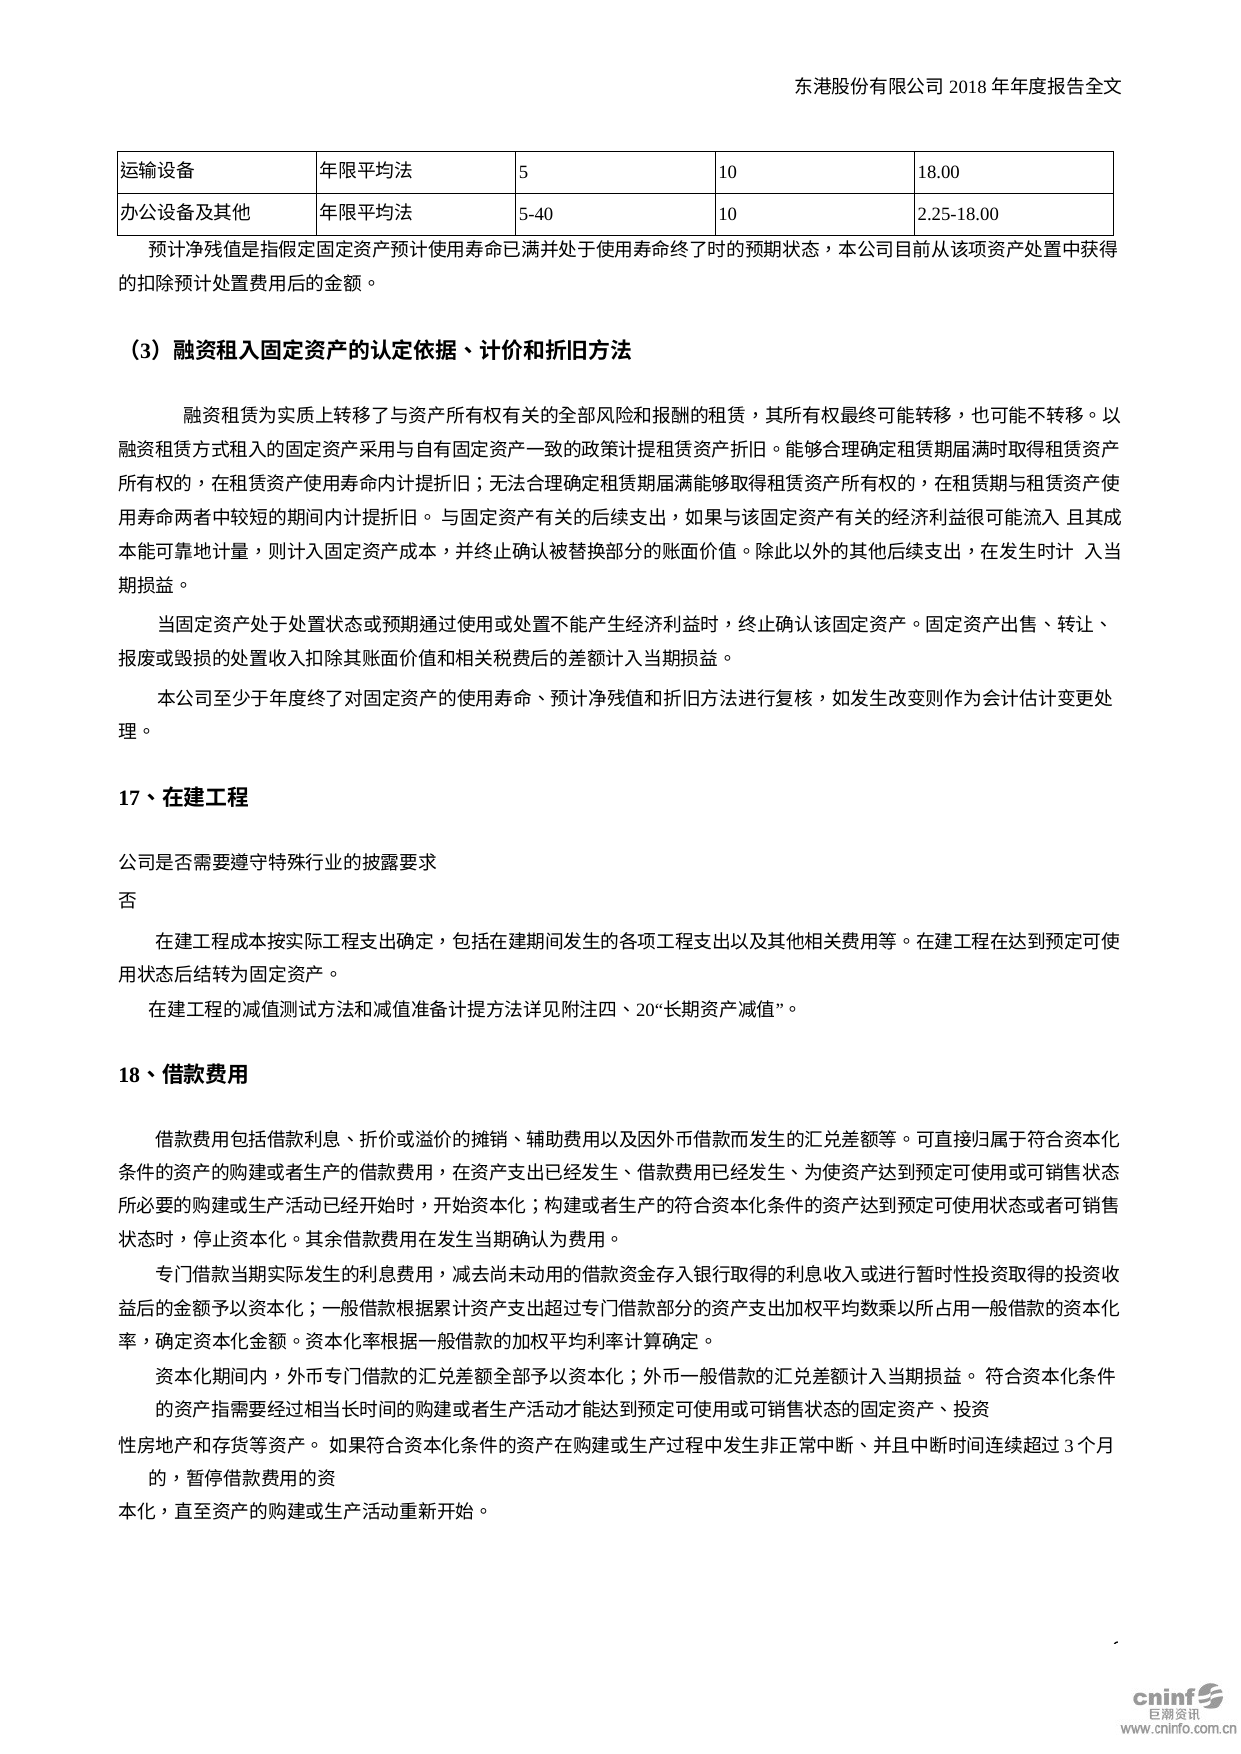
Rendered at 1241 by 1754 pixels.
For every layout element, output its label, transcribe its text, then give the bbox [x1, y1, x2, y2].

subtitle 17、在建工程 [118, 782, 1123, 812]
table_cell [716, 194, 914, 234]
text 理。 [118, 718, 1123, 744]
text 在建工程的减值测试方法和减值准备计提方法详见附注四、20“长期资产减值”。 [148, 997, 1123, 1022]
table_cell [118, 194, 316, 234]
picture [1115, 1680, 1240, 1737]
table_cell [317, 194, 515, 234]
text 专门借款当期实际发生的利息费用，减去尚未动用的借款资金存入银行取得的利息收入或进行暂时性投资取得的投资收 益后的金额予以资本化；一般借款根据累计资产支出超过专门借款部分的资产支出加权平均数乘以所占用一般借款的资本化 率，确定资本化金额。资本化率根据一般借款的加权平均利率计算确定。 [118, 1261, 1122, 1354]
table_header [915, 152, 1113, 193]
text 在建工程成本按实际工程支出确定，包括在建期间发生的各项工程支出以及其他相关费用等。在建工程在达到预定可使 用状态后结转为固定资产。 [118, 928, 1122, 987]
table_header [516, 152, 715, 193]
text 本化，直至资产的购建或生产活动重新开始。 [118, 1499, 1123, 1523]
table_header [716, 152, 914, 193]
text 当固定资产处于处置状态或预期通过使用或处置不能产生经济利益时，终止确认该固定资产。固定资产出售、转让、 报废或毁损的处置收入扣除其账面价值和相关税费后的差额计入当期损益。 [118, 612, 1115, 671]
text 性房地产和存货等资产。 如果符合资本化条件的资产在购建或生产过程中发生非正常中断、并且中断时间连续超过3个月的，暂停借款费用的资 [118, 1432, 1123, 1491]
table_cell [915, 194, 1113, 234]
text 公司是否需要遵守特殊行业的披露要求 否 [118, 849, 439, 913]
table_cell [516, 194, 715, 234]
text 融资租赁为实质上转移了与资产所有权有关的全部风险和报酬的租赁，其所有权最终可能转移，也可能不转移。以 融资租赁方式租入的固定资产采用与自有固定资产一致的政策计提租赁资产折旧。能够合理确定租赁期届满时取得租赁资产 所有权的，在租赁资产使用寿命内计提折旧；无法合理确定租赁期届满能够取得租赁资产所有权的，在租赁期与租赁资产使 用寿命两者中较短的期间内计提折旧。 与固定资产有关的后续支出，如果与该固定资产有关的经济利益很可能流入 且其成本能可靠地计量，则计入固定资产成本，并终止确认被替换部分的账面价值。除此以外的其他后续支出，在发生时计 入当期损益。 [118, 403, 1122, 597]
text 资本化期间内，外币专门借款的汇兑差额全部予以资本化；外币一般借款的汇兑差额计入当期损益。 符合资本化条件的资产指需要经过相当长时间的购建或者生产活动才能达到预定可使用或可销售状态的固定资产、投资 [156, 1363, 1123, 1422]
text 借款费用包括借款利息、折价或溢价的摊销、辅助费用以及因外币借款而发生的汇兑差额等。可直接归属于符合资本化 条件的资产的购建或者生产的借款费用，在资产支出已经发生、借款费用已经发生、为使资产达到预定可使用或可销售状态 所必要的购建或生产活动已经开始时，开始资本化；构建或者生产的符合资本化条件的资产达到预定可使用状态或者可销售 状态时，停止资本化。其余借款费用在发生当期确认为费用。 [118, 1126, 1122, 1252]
text 预计净残值是指假定固定资产预计使用寿命已满并处于使用寿命终了时的预期状态，本公司目前从该项资产处置中获得 的扣除预计处置费用后的金额。 [118, 237, 1123, 295]
subtitle （3）融资租入固定资产的认定依据、计价和折旧方法 [118, 335, 1123, 365]
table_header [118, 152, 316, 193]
subtitle 18、借款费用 [118, 1059, 1123, 1088]
text 本公司至少于年度终了对固定资产的使用寿命、预计净残值和折旧方法进行复核，如发生改变则作为会计估计变更处 [157, 685, 1123, 711]
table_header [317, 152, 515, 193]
